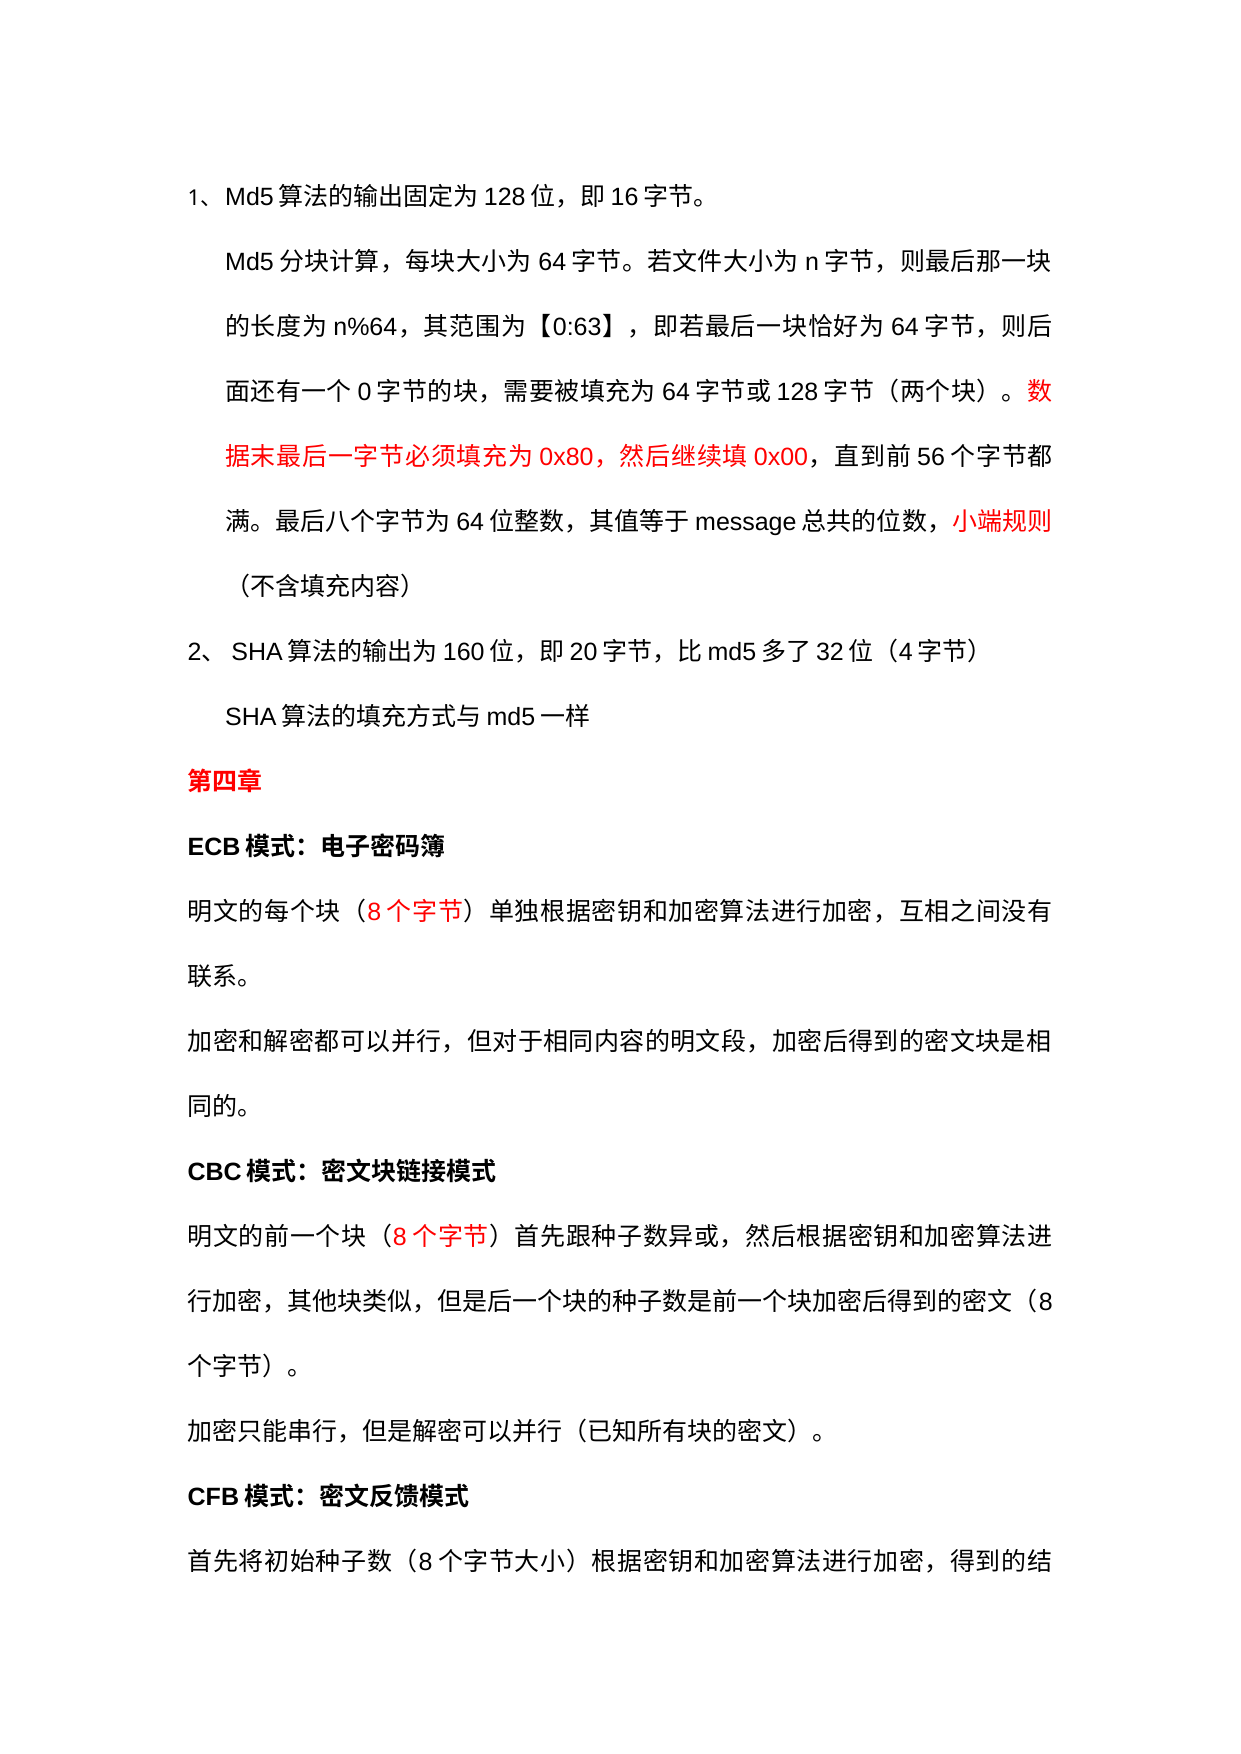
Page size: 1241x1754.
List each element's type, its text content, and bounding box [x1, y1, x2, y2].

text CFB模式：密文反馈模式 [187, 1462, 1053, 1527]
text 明文的前一个块（8个字节）首先跟种子数异或，然后根据密钥和加密算法进行加密，其他块类似，但是后一个块的种子数是前一个块加密后得到的密文（8个字节）。 [187, 1202, 1053, 1397]
text 加密和解密都可以并行，但对于相同内容的明文段，加密后得到的密文块是相同的。 [187, 1007, 1053, 1137]
text 第四章 [187, 747, 1053, 812]
list Md5分块计算，每块大小为64字节。若文件大小为n字节，则最后那一块的长度为n%64，其范围为【0:63】，即若最后一块恰好为64字节，则后面还有一个0字节的块，需要被填充为64字节或128字节（两个块）。数据末最后一字节必须填充为0x80，然后继续填0x00，直到前56个字节都满。最后八个字节为64位整数，其值等于message总共的位数，小端规则（不含填充内容） [225, 227, 1053, 617]
list Md5算法的输出固定为128位，即16字节。 [187, 162, 1053, 227]
text CBC模式：密文块链接模式 [187, 1137, 1053, 1202]
list SHA算法的输出为160位，即20字节，比md5多了32位（4字节） [187, 617, 1053, 682]
list SHA算法的填充方式与md5一样 [225, 682, 1053, 747]
text 明文的每个块（8个字节）单独根据密钥和加密算法进行加密，互相之间没有联系。 [187, 877, 1053, 1007]
text 加密只能串行，但是解密可以并行（已知所有块的密文）。 [187, 1397, 1053, 1462]
text ECB模式：电子密码簿 [187, 812, 1053, 877]
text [187, 1527, 1053, 1592]
